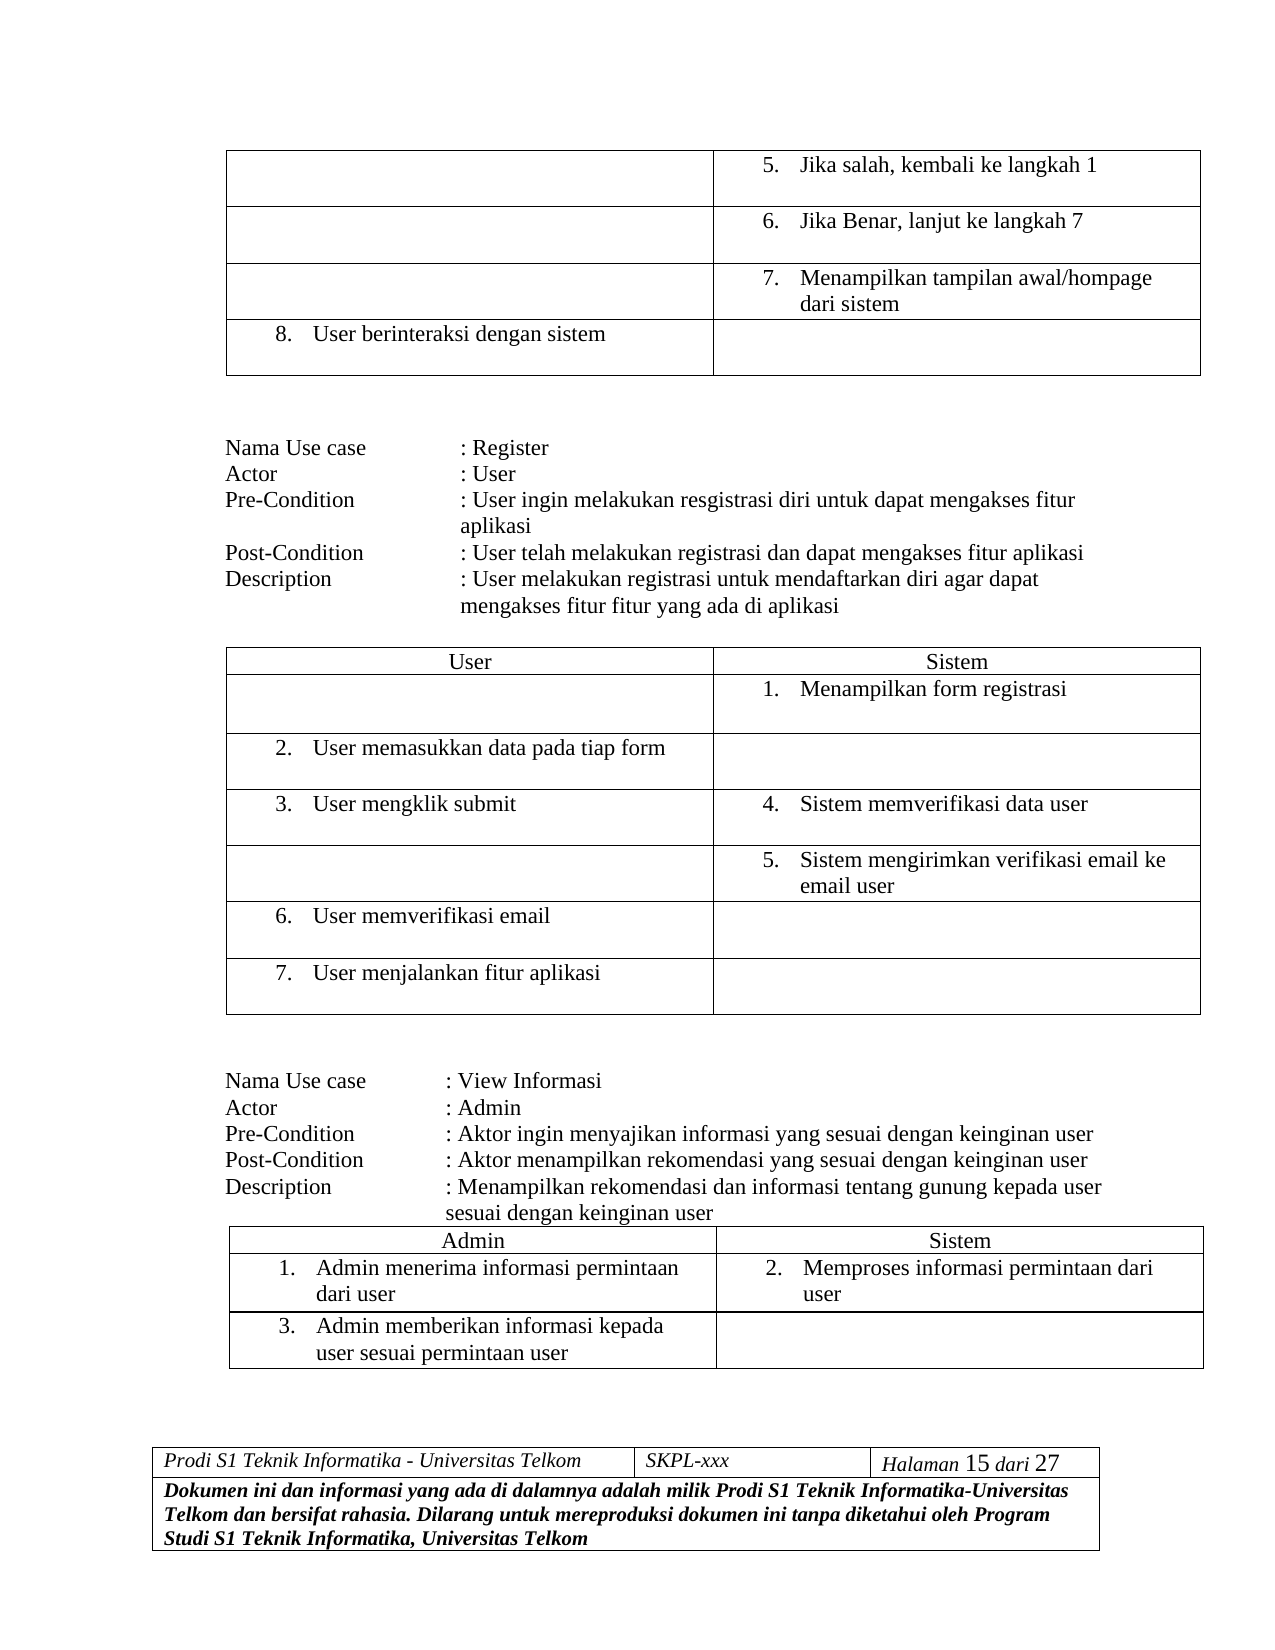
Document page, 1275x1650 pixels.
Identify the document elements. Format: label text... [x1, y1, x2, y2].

table_cell Admin memberikan informasi kepada user sesuai permintaan user [230, 1313, 716, 1368]
table_cell Sistem mengirimkan verifikasi email ke email user [714, 846, 1200, 901]
text Pre-Condition : User ingin melakukan resgistrasi diri untuk dapat mengakses fitur aplikasi [225, 486, 1125, 539]
table_cell [227, 846, 713, 901]
table_cell User menjalankan fitur aplikasi [227, 959, 713, 1014]
table_cell [227, 264, 713, 319]
table_header Sistem [714, 648, 1200, 674]
table_cell [227, 675, 713, 732]
table_cell User berinteraksi dengan sistem [227, 320, 713, 375]
text Post-Condition : User telah melakukan registrasi dan dapat mengakses fitur aplikasi [225, 539, 1125, 565]
text Actor : Admin [225, 1094, 1125, 1120]
table_cell [227, 207, 713, 262]
table_cell Admin menerima informasi permintaan dari user [230, 1254, 716, 1311]
table_cell [717, 1313, 1203, 1368]
text Nama Use case : View Informasi [225, 1067, 1125, 1094]
table_cell User memasukkan data pada tiap form [227, 734, 713, 789]
table_cell [714, 959, 1200, 1014]
text Post-Condition : Aktor menampilkan rekomendasi yang sesuai dengan keinginan user [225, 1147, 1125, 1173]
table_cell [714, 320, 1200, 375]
table_header Sistem [717, 1227, 1203, 1253]
table_cell Jika Benar, lanjut ke langkah 7 [714, 207, 1200, 262]
text Nama Use case : Register [225, 433, 1125, 460]
table_cell [714, 902, 1200, 957]
table_cell [227, 151, 713, 206]
table_header Admin [230, 1227, 716, 1253]
table_cell Sistem memverifikasi data user [714, 790, 1200, 845]
text Description : User melakukan registrasi untuk mendaftarkan diri agar dapat mengakses fitur fitur yang ada di aplikasi [225, 565, 1125, 618]
table_cell Memproses informasi permintaan dari user [717, 1254, 1203, 1311]
table_cell Menampilkan tampilan awal/hompage dari sistem [714, 264, 1200, 319]
table_cell Menampilkan form registrasi [714, 675, 1200, 732]
text Actor : User [225, 460, 1125, 486]
text Description : Menampilkan rekomendasi dan informasi tentang gunung kepada user sesuai dengan keinginan user [225, 1173, 1125, 1226]
table_cell [714, 734, 1200, 789]
table_header User [227, 648, 713, 674]
table_cell User memverifikasi email [227, 902, 713, 957]
table_cell User mengklik submit [227, 790, 713, 845]
table_cell Jika salah, kembali ke langkah 1 [714, 151, 1200, 206]
text Pre-Condition : Aktor ingin menyajikan informasi yang sesuai dengan keinginan user [225, 1120, 1125, 1147]
